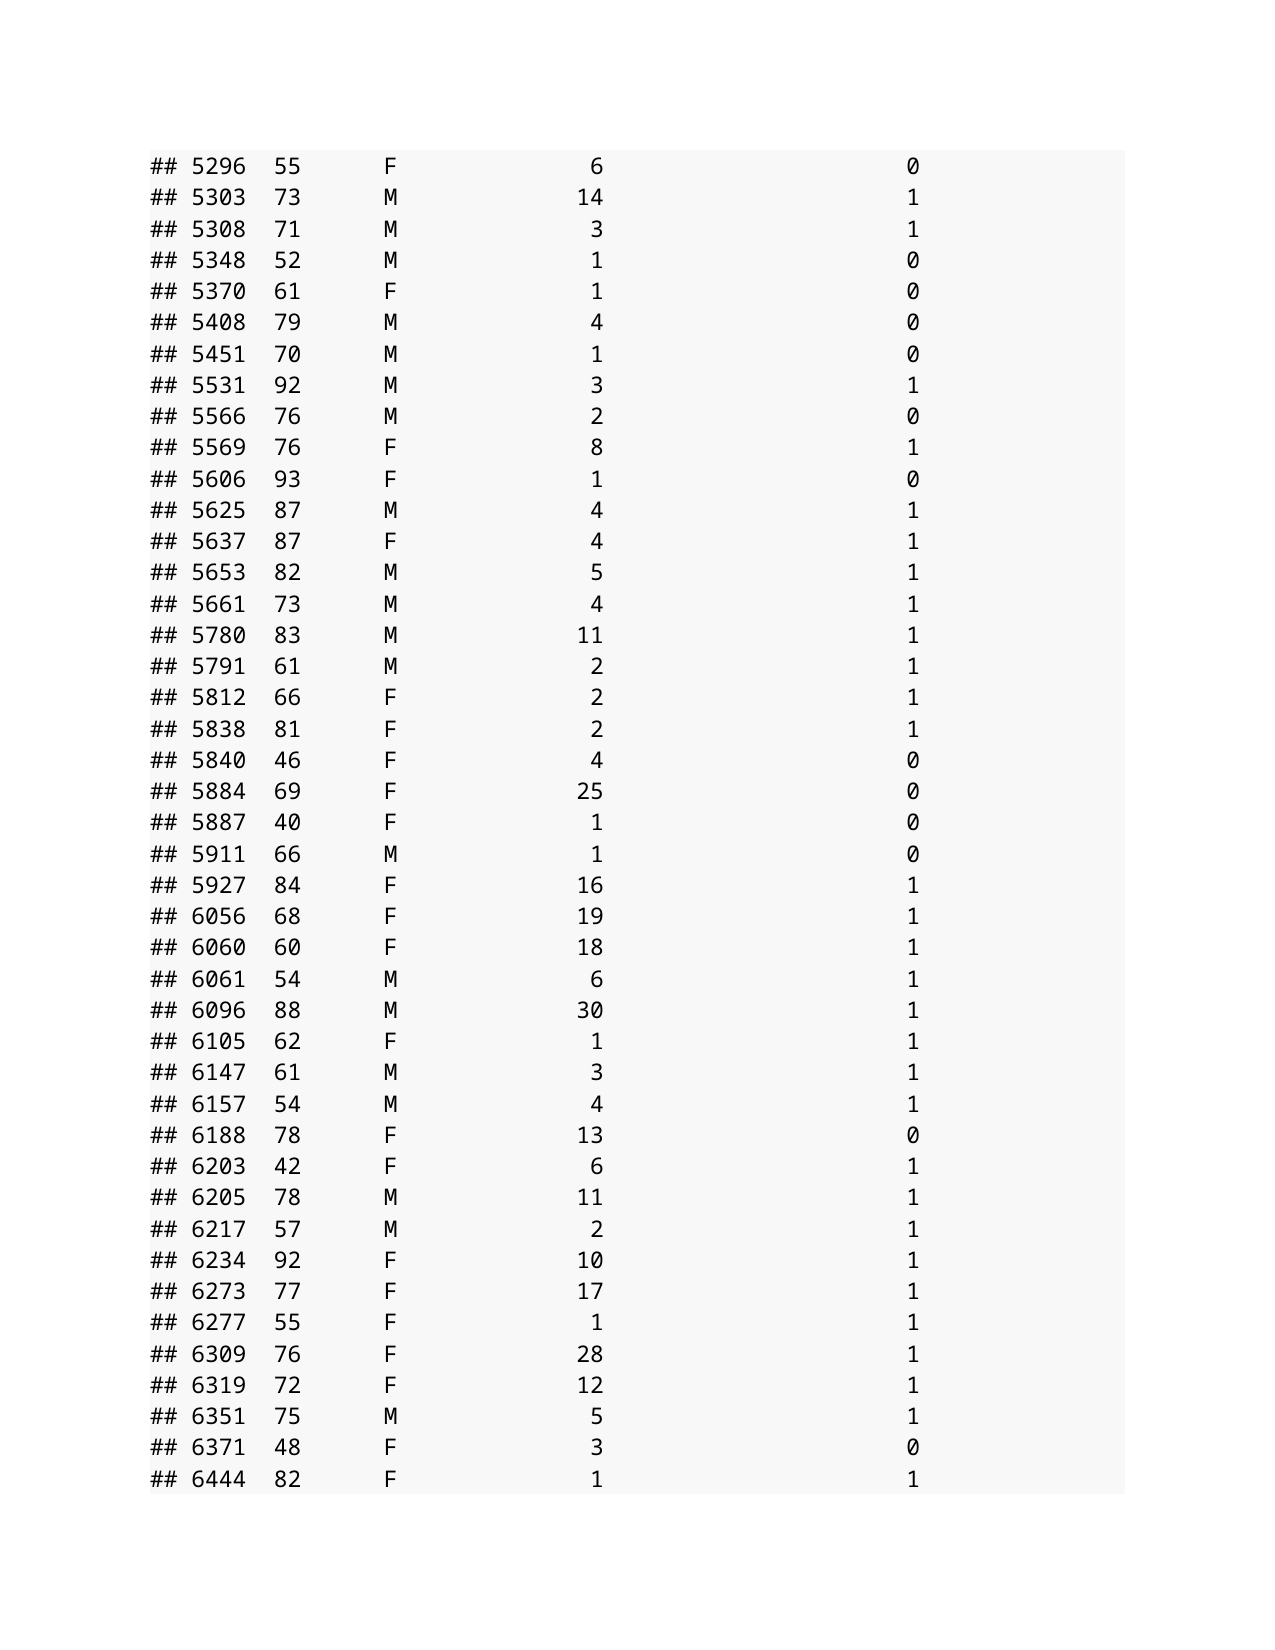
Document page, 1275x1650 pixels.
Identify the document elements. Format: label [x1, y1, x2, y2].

text [150, 150, 1125, 1494]
